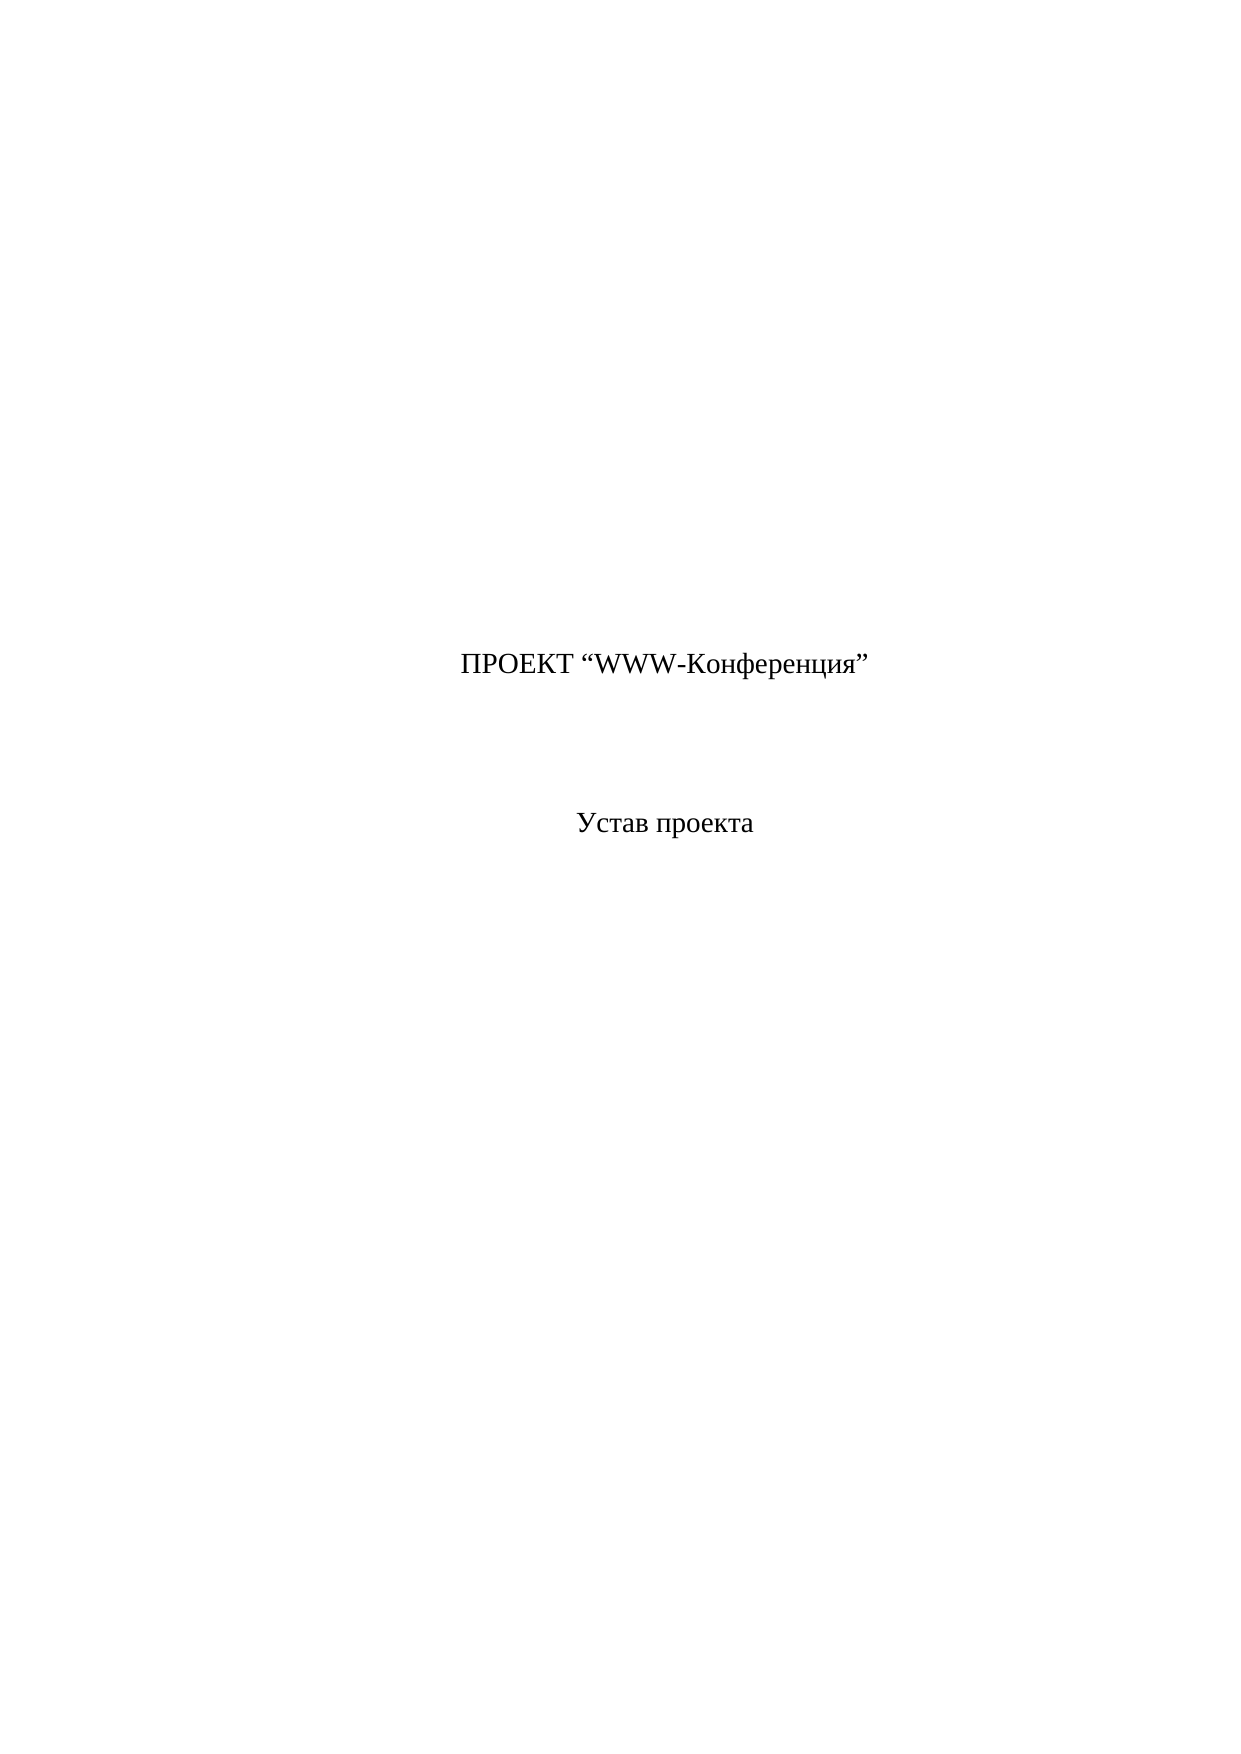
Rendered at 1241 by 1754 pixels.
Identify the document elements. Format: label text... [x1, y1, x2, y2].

text ПРОЕКТ “WWW-Конференция” [177, 646, 1152, 680]
text Устав проекта [177, 805, 1152, 838]
